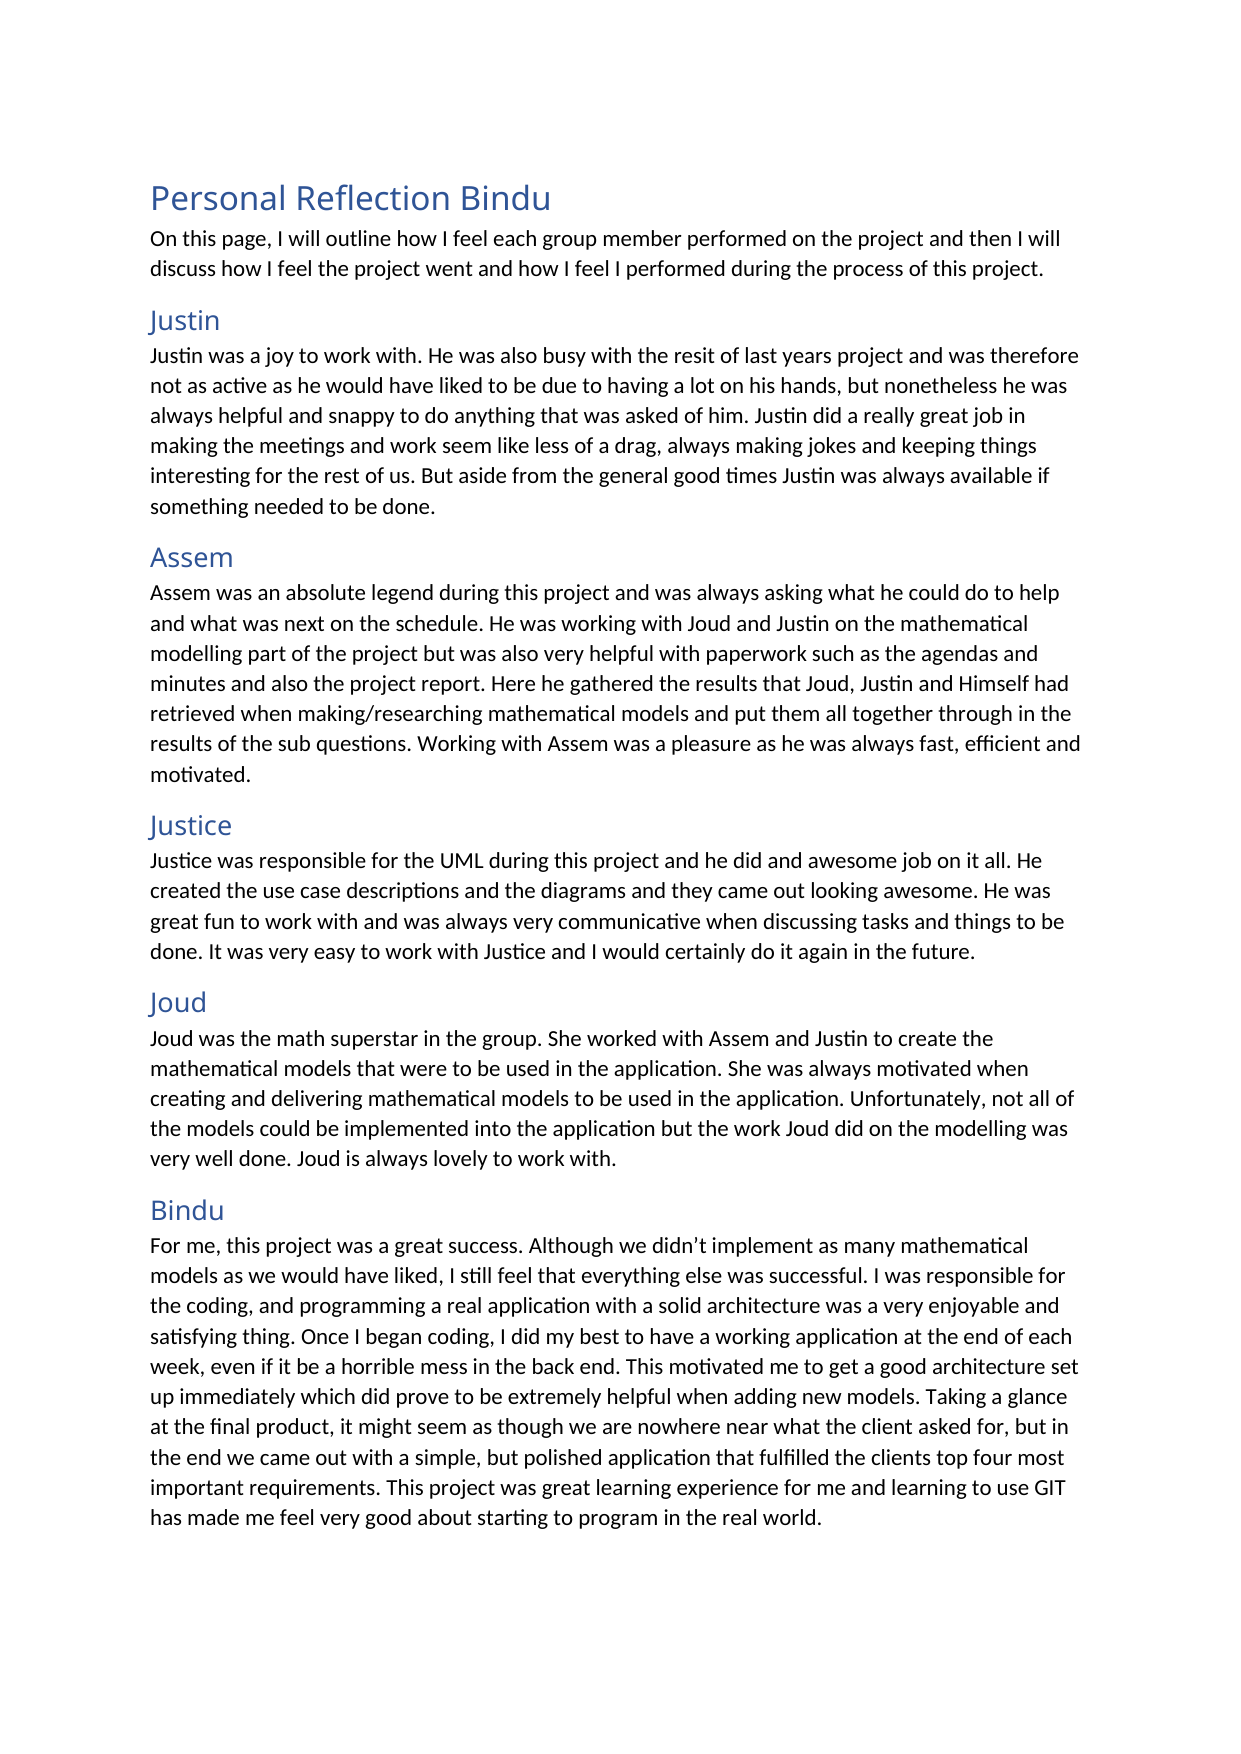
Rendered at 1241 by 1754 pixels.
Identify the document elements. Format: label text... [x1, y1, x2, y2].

subtitle Justice [150, 807, 1090, 843]
subtitle Joud [150, 984, 1090, 1021]
subtitle Personal Reflection Bindu [150, 175, 1090, 220]
subtitle Assem [150, 539, 1090, 576]
text On this page, I will outline how I feel each group member performed on the project and then I will discuss how I feel the project went and how I feel I performed during the process of this project. [150, 224, 1090, 282]
subtitle Bindu [150, 1191, 1090, 1228]
text Joud was the math superstar in the group. She worked with Assem and Justin to create the mathematical models that were to be used in the application. She was always motivated when creating and delivering mathematical models to be used in the application. Unfortunately, not all of the models could be implemented into the application but the work Joud did on the modelling was very well done. Joud is always lovely to work with. [150, 1024, 1090, 1173]
text For me, this project was a great success. Although we didn’t implement as many mathematical models as we would have liked, I still feel that everything else was successful. I was responsible for the coding, and programming a real application with a solid architecture was a very enjoyable and satisfying thing. Once I began coding, I did my best to have a working application at the end of each week, even if it be a horrible mess in the back end. This motivated me to get a good architecture set up immediately which did prove to be extremely helpful when adding new models. Taking a glance at the final product, it might seem as though we are nowhere near what the client asked for, but in the end we came out with a simple, but polished application that fulfilled the clients top four most important requirements. This project was great learning experience for me and learning to use GIT has made me feel very good about starting to program in the real world. [150, 1231, 1090, 1531]
text Justice was responsible for the UML during this project and he did and awesome job on it all. He created the use case descriptions and the diagrams and they came out looking awesome. He was great fun to work with and was always very communicative when discussing tasks and things to be done. It was very easy to work with Justice and I would certainly do it again in the future. [150, 846, 1090, 965]
text Justin was a joy to work with. He was also busy with the resit of last years project and was therefore not as active as he would have liked to be due to having a lot on his hands, but nonetheless he was always helpful and snappy to do anything that was asked of him. Justin did a really great job in making the meetings and work seem like less of a drag, always making jokes and keeping things interesting for the rest of us. But aside from the general good times Justin was always available if something needed to be done. [150, 341, 1090, 520]
text Assem was an absolute legend during this project and was always asking what he could do to help and what was next on the schedule. He was working with Joud and Justin on the mathematical modelling part of the project but was also very helpful with paperwork such as the agendas and minutes and also the project report. Here he gathered the results that Joud, Justin and Himself had retrieved when making/researching mathematical models and put them all together through in the results of the sub questions. Working with Assem was a pleasure as he was always fast, efficient and motivated. [150, 578, 1090, 788]
subtitle Justin [150, 301, 1090, 338]
